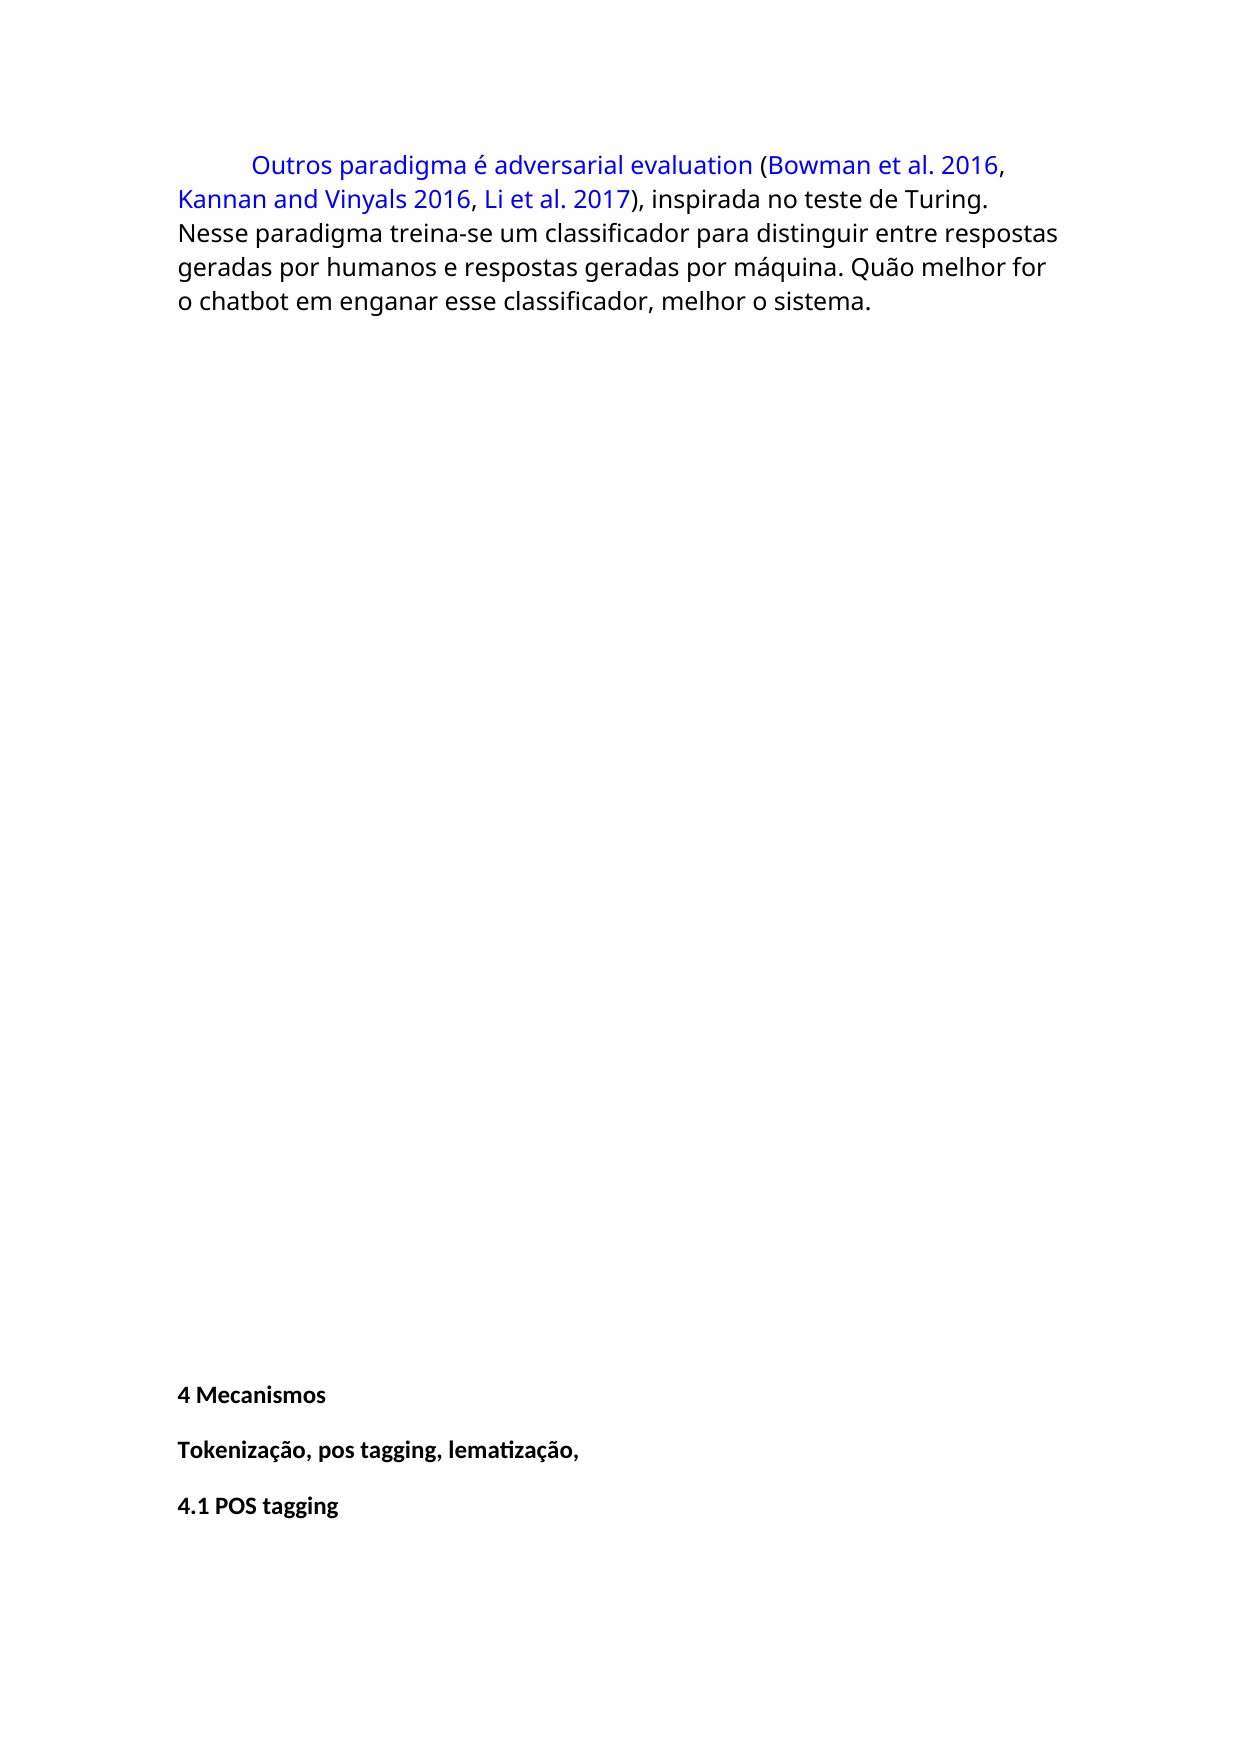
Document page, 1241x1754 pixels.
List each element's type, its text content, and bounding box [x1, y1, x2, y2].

list POS tagging [177, 1490, 1063, 1521]
text Outros paradigma é adversarial evaluation (Bowman et al. 2016, Kannan and Vinyals 2016, Li et al. 2017), inspirada no teste de Turing. Nesse paradigma treina-se um classificador para distinguir entre respostas geradas por humanos e respostas geradas por máquina. Quão melhor for o chatbot em enganar esse classificador, melhor o sistema. [177, 148, 1063, 318]
text 4 Mecanismos [177, 1379, 1063, 1409]
text Tokenização, pos tagging, lematização, [177, 1434, 1063, 1465]
